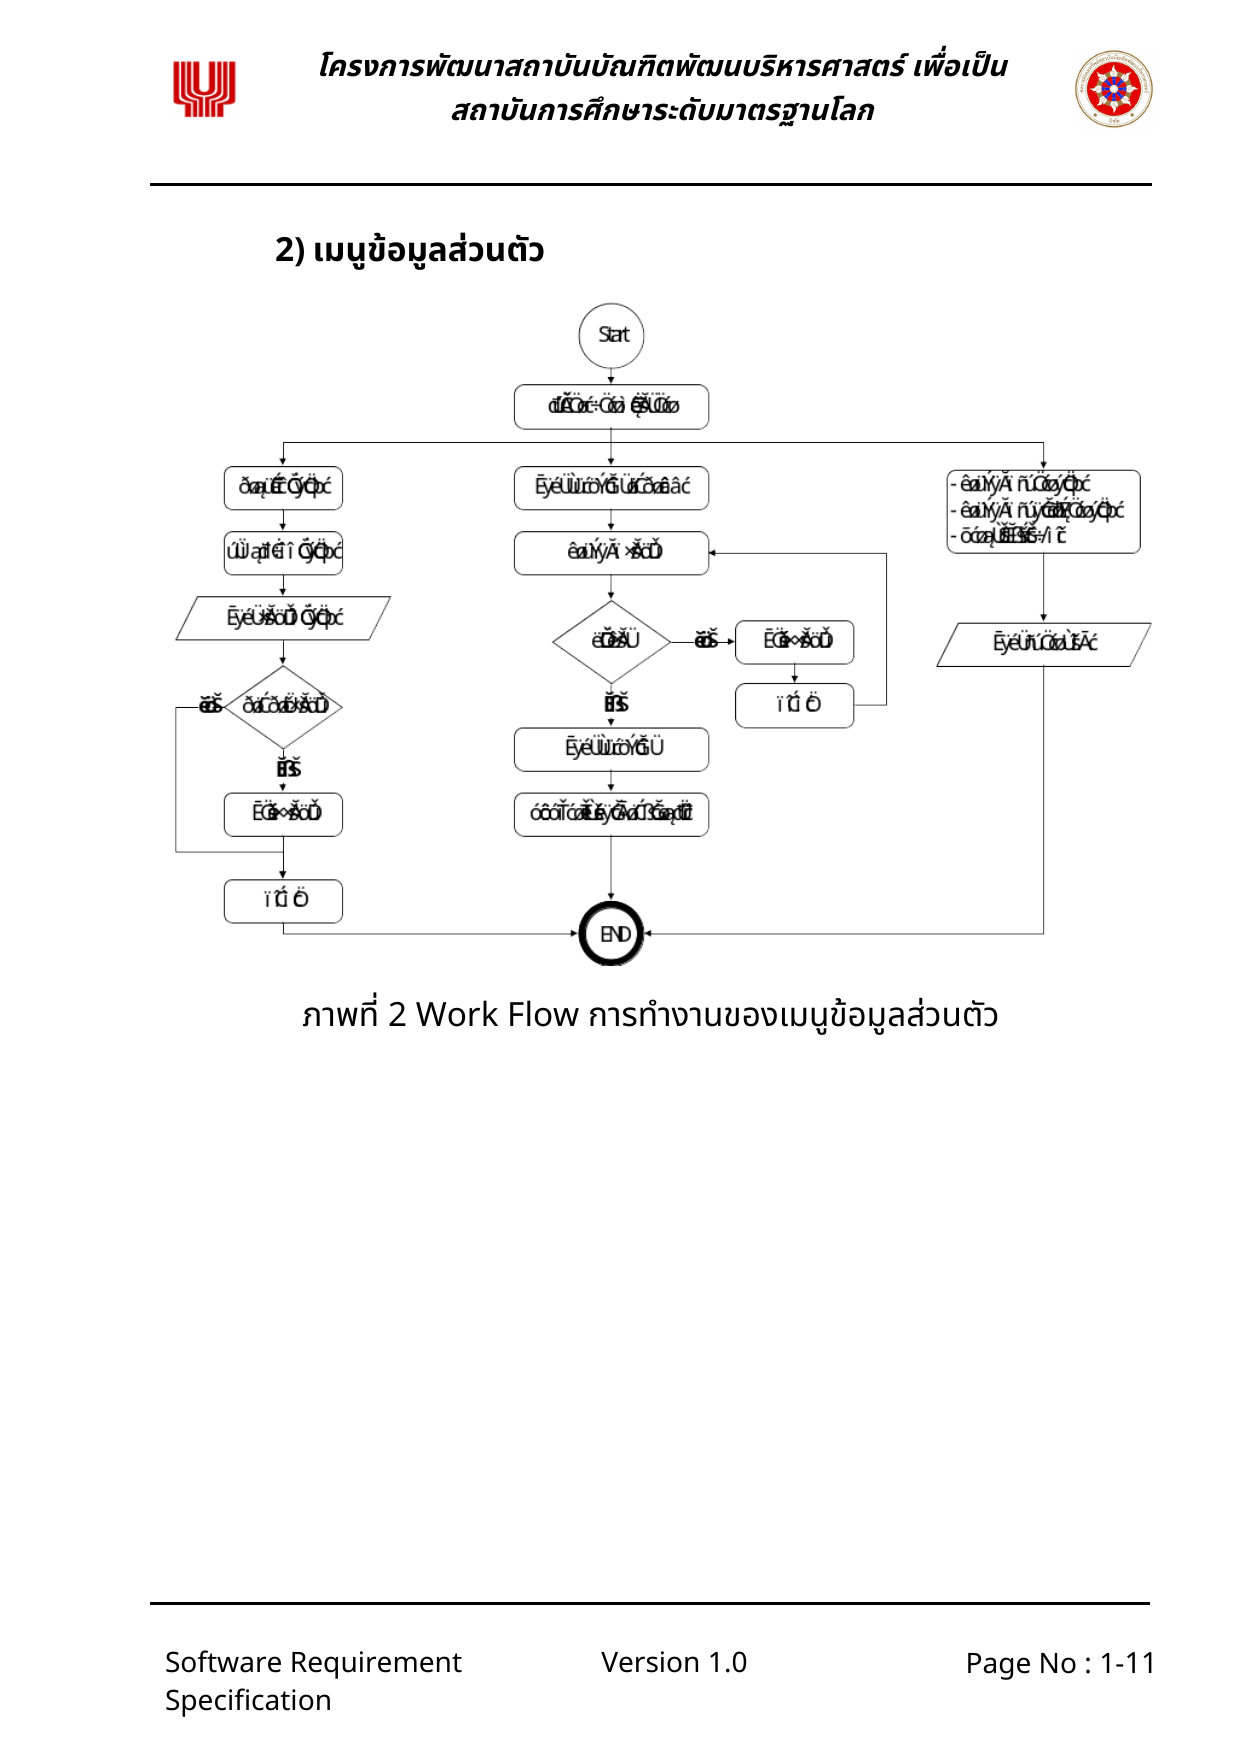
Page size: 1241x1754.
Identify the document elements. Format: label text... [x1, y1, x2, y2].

text เมนูข้อมูลส่วนตัว [275, 226, 1152, 277]
picture [1073, 48, 1155, 130]
picture [172, 60, 237, 118]
text ภาพที่ 2 Work Flow การทำงานของเมนูข้อมูลส่วนตัว [150, 991, 1152, 1041]
